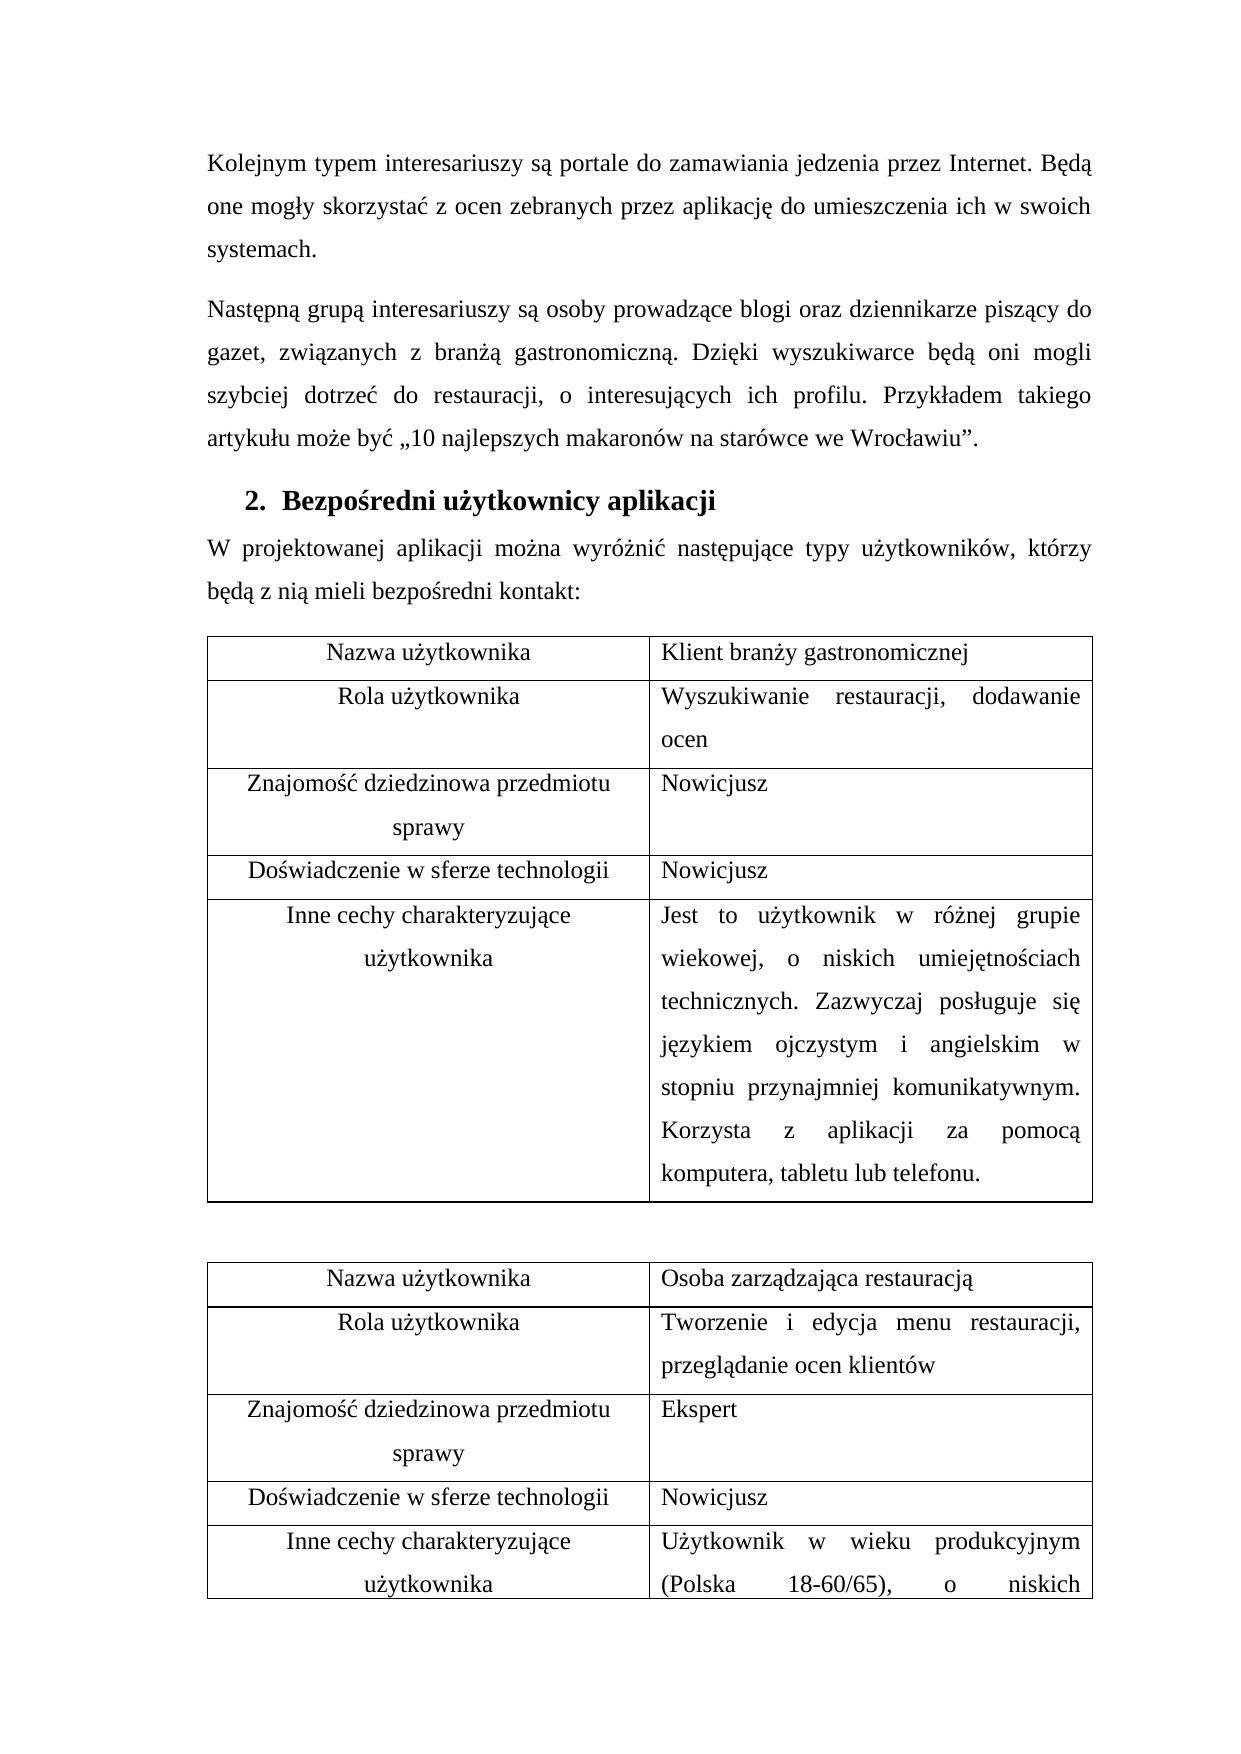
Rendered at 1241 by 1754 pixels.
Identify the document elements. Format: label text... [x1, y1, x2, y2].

table_cell Nowicjusz [650, 1482, 1092, 1525]
text Następną grupą interesariuszy są osoby prowadzące blogi oraz dziennikarze piszący do gazet, związanych z branżą gastronomiczną. Dzięki wyszukiwarce będą oni mogli szybciej dotrzeć do restauracji, o interesujących ich profilu. Przykładem takiego artykułu może być „10 najlepszych makaronów na starówce we Wrocławiu”. [207, 294, 1092, 452]
subtitle Bezpośredni użytkownicy aplikacji [244, 483, 1092, 516]
table_cell Doświadczenie w sferze technologii [208, 856, 649, 899]
table_header Klient branży gastronomicznej [650, 637, 1092, 680]
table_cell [650, 1526, 1092, 1598]
text W projektowanej aplikacji można wyróżnić następujące typy użytkowników, którzy będą z nią mieli bezpośredni kontakt: [207, 533, 1092, 605]
table_cell Tworzenie i edycja menu restauracji, przeglądanie ocen klientów [650, 1308, 1092, 1393]
table_cell Jest to użytkownik w różnej grupie wiekowej, o niskich umiejętnościach technicznych. Zazwyczaj posługuje się językiem ojczystym i angielskim w stopniu przynajmniej komunikatywnym. Korzysta z aplikacji za pomocą komputera, tabletu lub telefonu. [650, 900, 1092, 1201]
table_header Osoba zarządzająca restauracją [650, 1263, 1092, 1306]
table_cell Ekspert [650, 1395, 1092, 1481]
table_header Nazwa użytkownika [208, 1263, 649, 1306]
table_cell Nowicjusz [650, 769, 1092, 854]
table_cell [208, 1526, 649, 1598]
table_cell Rola użytkownika [208, 681, 649, 767]
table_cell Znajomość dziedzinowa przedmiotu sprawy [208, 769, 649, 854]
table_cell Doświadczenie w sferze technologii [208, 1482, 649, 1525]
table_cell Rola użytkownika [208, 1308, 649, 1393]
table_header Nazwa użytkownika [208, 637, 649, 680]
table_cell Wyszukiwanie restauracji, dodawanie ocen [650, 681, 1092, 767]
text Kolejnym typem interesariuszy są portale do zamawiania jedzenia przez Internet. Będą one mogły skorzystać z ocen zebranych przez aplikację do umieszczenia ich w swoich systemach. [207, 148, 1092, 263]
table_cell Znajomość dziedzinowa przedmiotu sprawy [208, 1395, 649, 1481]
table_cell Nowicjusz [650, 856, 1092, 899]
table_cell Inne cechy charakteryzujące użytkownika [208, 900, 649, 1201]
